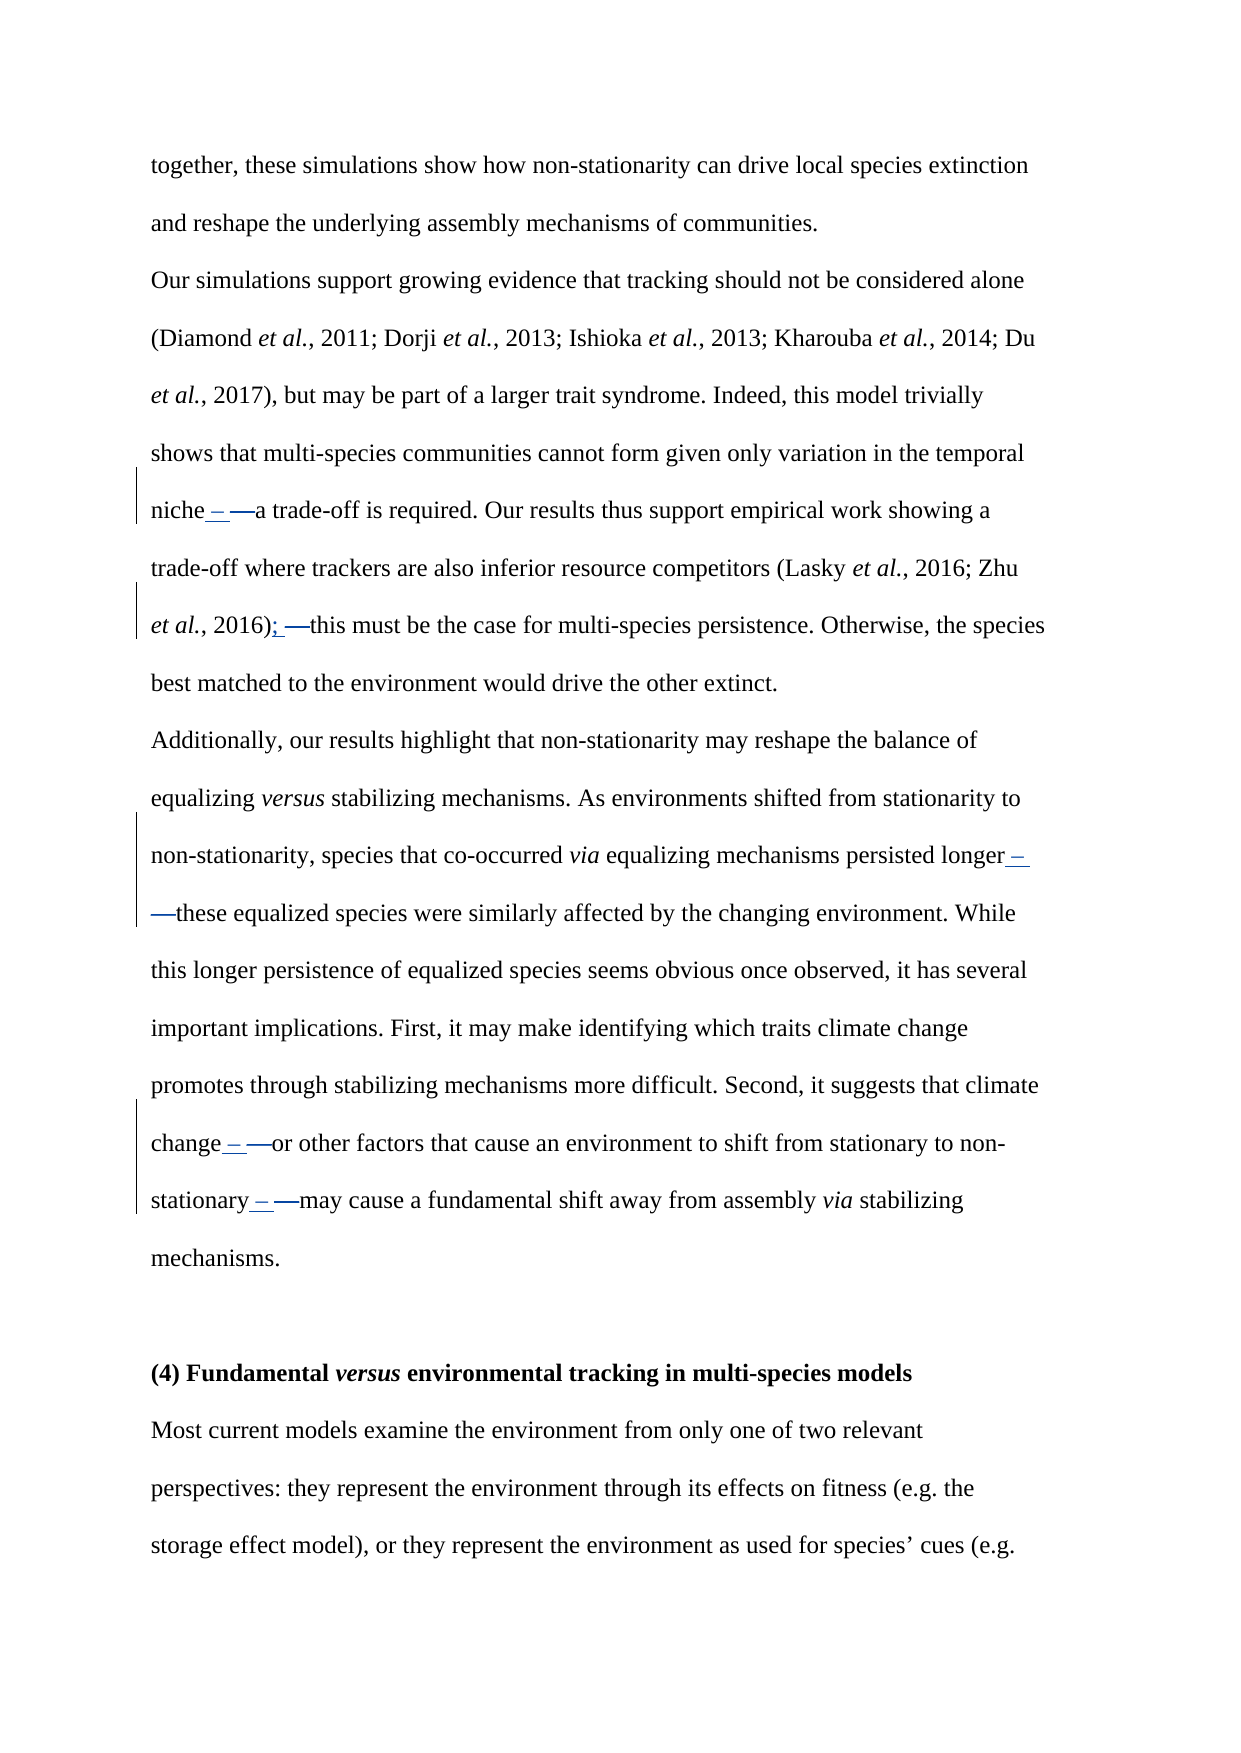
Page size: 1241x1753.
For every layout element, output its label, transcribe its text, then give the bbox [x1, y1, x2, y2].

text Our simulations support growing evidence that tracking should not be considered alone (Diamond et al., 2011; Dorji et al., 2013; Ishioka et al., 2013; Kharouba et al., 2014; Du et al., 2017), but may be part of a larger trait syndrome. Indeed, this model trivially shows that multi-species communities cannot form given only variation in the temporal nichea trade-off is required. Our results thus support empirical work showing a trade-off where trackers are also inferior resource competitors (Lasky et al., 2016; Zhu et al., 2016)this must be the case for multi-species persistence. Otherwise, the species best matched to the environment would drive the other extinct. [151, 266, 1052, 697]
subtitle (4) Fundamental versus environmental tracking in multi-species models [151, 1358, 1052, 1387]
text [151, 1416, 1052, 1559]
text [151, 151, 1052, 237]
text Additionally, our results highlight that non-stationarity may reshape the balance of equalizing versus stabilizing mechanisms. As environments shifted from stationarity to non-stationarity, species that co-occurred via equalizing mechanisms persisted longerthese equalized species were similarly affected by the changing environment. While this longer persistence of equalized species seems obvious once observed, it has several important implications. First, it may make identifying which traits climate change promotes through stabilizing mechanisms more difficult. Second, it suggests that climate changeor other factors that cause an environment to shift from stationary to non-stationarymay cause a fundamental shift away from assembly via stabilizing mechanisms. [151, 726, 1052, 1272]
